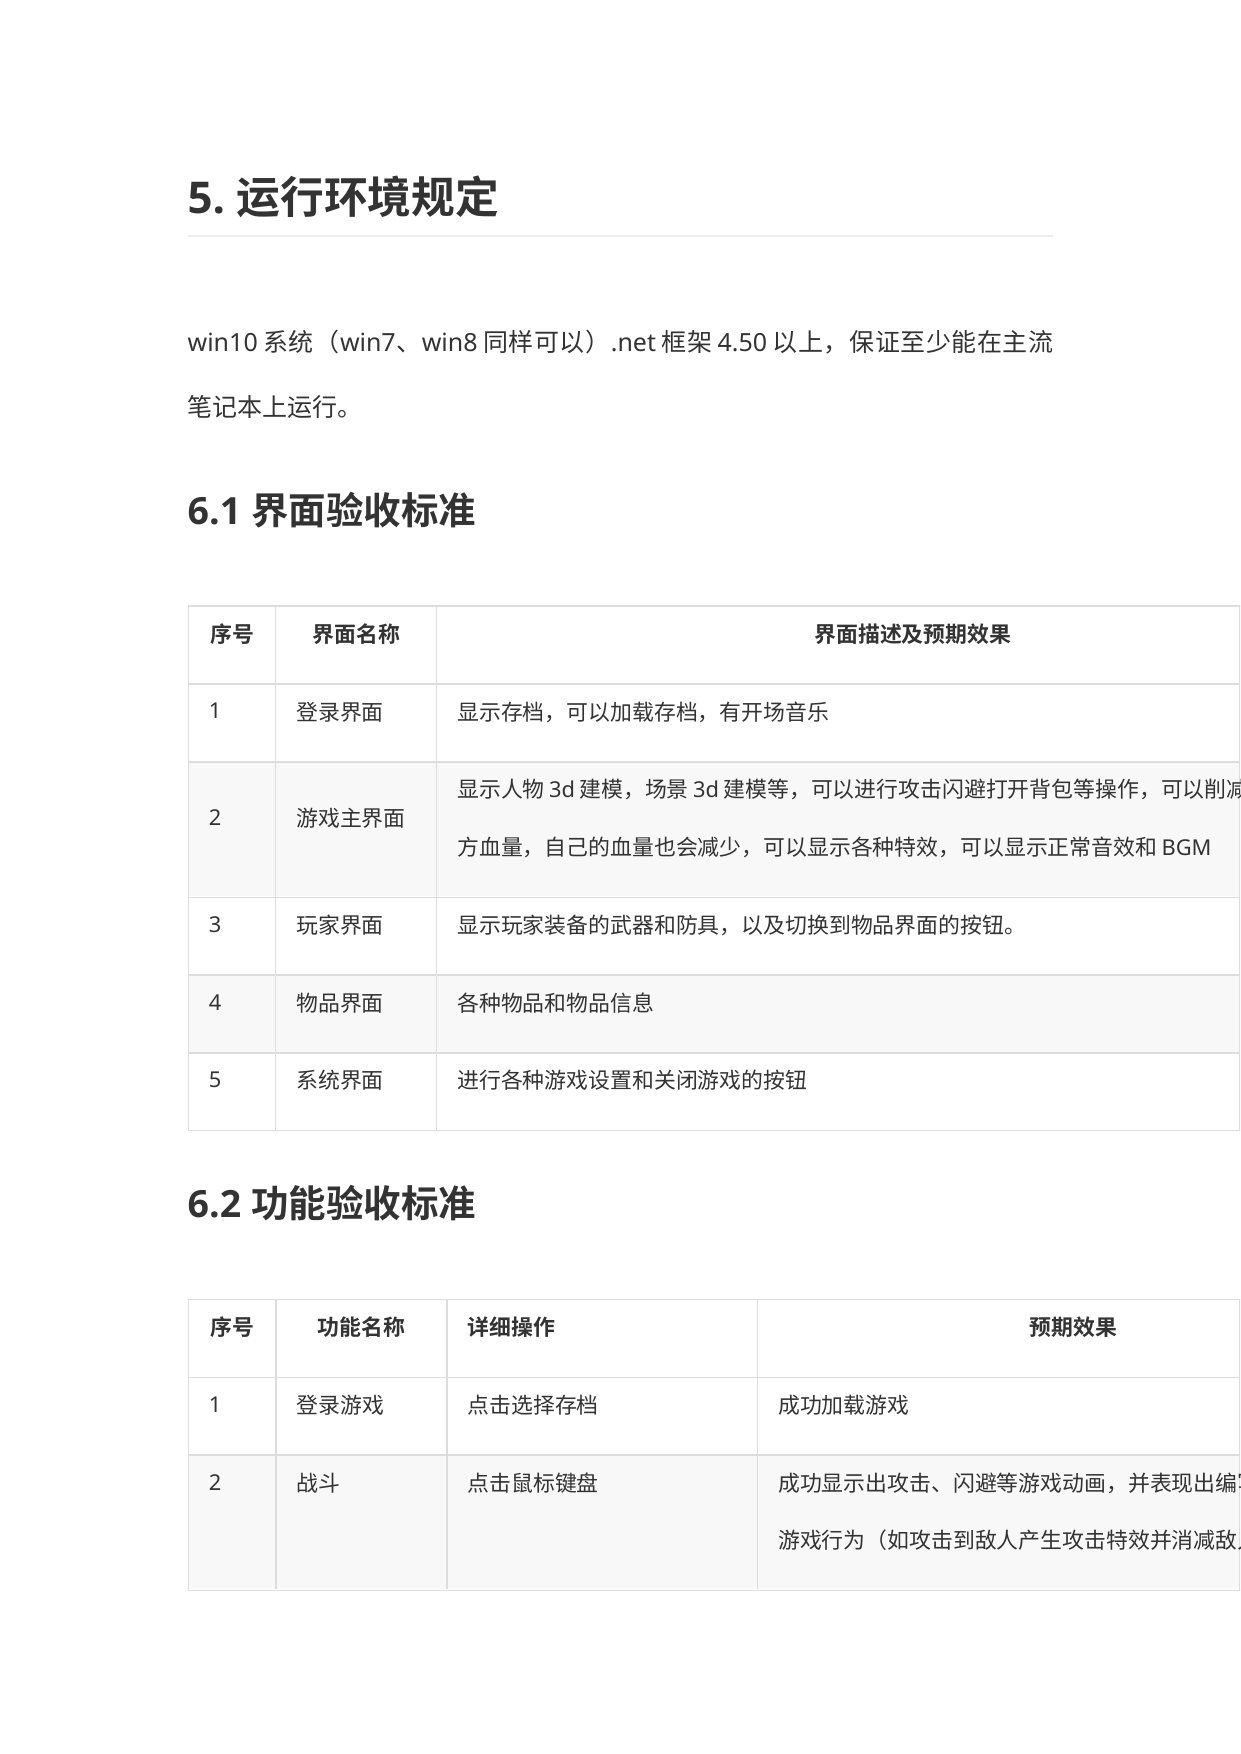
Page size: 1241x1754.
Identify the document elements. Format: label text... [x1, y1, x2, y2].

table_header 预期效果 [758, 1300, 1239, 1376]
table_cell 显示人物3d建模，场景3d建模等，可以进行攻击闪避打开背包等操作，可以削减敌 方血量，自己的血量也会减少，可以显示各种特效，可以显示正常音效和BGM [437, 763, 1239, 896]
table_cell 1 [189, 685, 275, 761]
table_cell 1 [189, 1378, 275, 1454]
table_cell 成功加载游戏 [758, 1378, 1239, 1454]
table_cell 进行各种游戏设置和关闭游戏的按钮 [437, 1054, 1239, 1130]
subtitle 5. 运行环境规定 [187, 162, 1053, 237]
table_cell 玩家界面 [276, 898, 436, 974]
subtitle 6.1 界面验收标准 [187, 476, 1053, 541]
table_cell 系统界面 [276, 1054, 436, 1130]
table_cell 2 [189, 1456, 275, 1589]
table_cell 登录游戏 [277, 1378, 446, 1454]
table_cell 登录界面 [276, 685, 436, 761]
text win10系统（win7、win8同样可以）.net框架4.50以上，保证至少能在主流笔记本上运行。 [187, 308, 1053, 438]
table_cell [758, 1456, 1239, 1589]
subtitle 6.2 功能验收标准 [187, 1169, 1053, 1234]
table_cell 5 [189, 1054, 275, 1130]
table_cell 2 [189, 763, 275, 896]
table_cell 显示存档，可以加载存档，有开场音乐 [437, 685, 1239, 761]
table_cell 各种物品和物品信息 [437, 976, 1239, 1052]
table_cell 点击选择存档 [448, 1378, 757, 1454]
table_header 序号 [189, 607, 275, 683]
table_cell 游戏主界面 [276, 763, 436, 896]
table_cell 战斗 [277, 1456, 446, 1589]
table_header 功能名称 [277, 1300, 446, 1376]
table_cell 点击鼠标键盘 [448, 1456, 757, 1589]
table_header 界面描述及预期效果 [437, 607, 1239, 683]
table_cell 显示玩家装备的武器和防具，以及切换到物品界面的按钮。 [437, 898, 1239, 974]
table_header 详细操作 [448, 1300, 757, 1376]
table_header 序号 [189, 1300, 275, 1376]
table_cell 物品界面 [276, 976, 436, 1052]
table_cell 3 [189, 898, 275, 974]
table_header 界面名称 [276, 607, 436, 683]
table_cell 4 [189, 976, 275, 1052]
